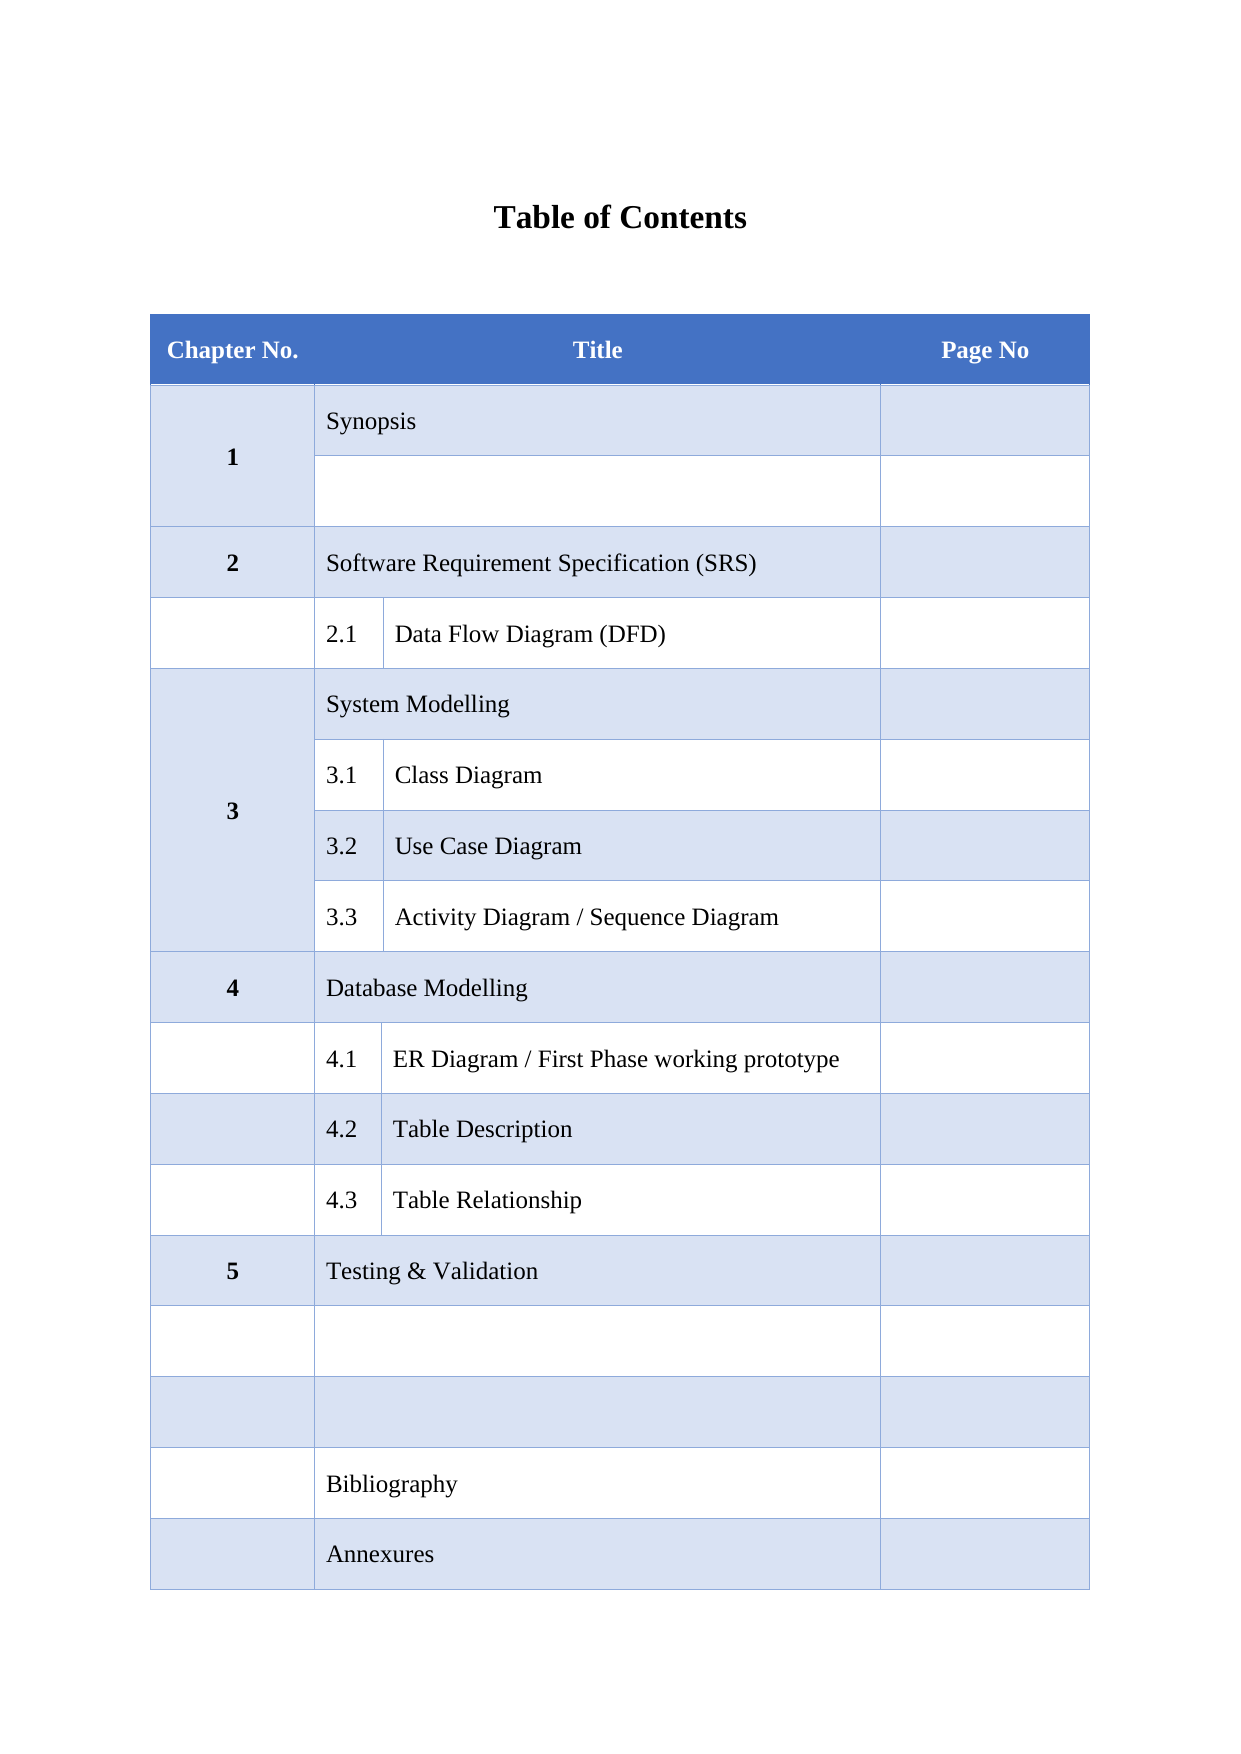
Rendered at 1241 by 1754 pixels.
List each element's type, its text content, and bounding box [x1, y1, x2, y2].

table_cell [881, 1165, 1089, 1234]
table_cell [151, 1094, 314, 1164]
table_cell 5 [151, 1236, 314, 1305]
table_cell [881, 811, 1089, 880]
table_header Title [315, 315, 880, 384]
table_cell [881, 740, 1089, 809]
table_cell [881, 1519, 1089, 1589]
table_cell 1 [151, 386, 314, 526]
table_cell Synopsis [315, 386, 880, 455]
table_cell [881, 1377, 1089, 1447]
table_cell [151, 1165, 314, 1234]
table_cell [881, 1448, 1089, 1518]
table_cell ER Diagram / First Phase working prototype [382, 1023, 880, 1093]
table_cell [881, 1236, 1089, 1305]
table_cell 2 [151, 527, 314, 597]
table_cell [151, 1519, 314, 1589]
table_cell [881, 1023, 1089, 1093]
table_cell [151, 1023, 314, 1093]
table_cell [151, 1448, 314, 1518]
table_cell 4.2 [315, 1094, 381, 1164]
table_header Chapter No. [151, 315, 314, 384]
table_cell [315, 1306, 880, 1376]
table_cell [881, 1306, 1089, 1376]
table_cell Testing & Validation [315, 1236, 880, 1305]
table_cell Activity Diagram / Sequence Diagram [384, 881, 880, 951]
table_cell 3.1 [315, 740, 383, 809]
table_cell 3.3 [315, 881, 383, 951]
table_cell [881, 386, 1089, 455]
table_cell [881, 952, 1089, 1022]
table_cell 2.1 [315, 598, 383, 668]
table_cell [881, 456, 1089, 526]
table_cell Class Diagram [384, 740, 880, 809]
table_cell [151, 598, 314, 668]
table_cell Data Flow Diagram (DFD) [384, 598, 880, 668]
table_cell [315, 456, 880, 526]
table_cell [881, 598, 1089, 668]
table_cell Database Modelling [315, 952, 880, 1022]
table_cell Table Description [382, 1094, 880, 1164]
table_cell System Modelling [315, 669, 880, 739]
table_header Page No [881, 315, 1089, 384]
table_cell 3.2 [315, 811, 383, 880]
table_cell Annexures [315, 1519, 880, 1589]
table_cell [151, 1377, 314, 1447]
table_cell Table Relationship [382, 1165, 880, 1234]
table_cell 4 [151, 952, 314, 1022]
table_cell [315, 1377, 880, 1447]
table_cell 4.1 [315, 1023, 381, 1093]
table_cell 3 [151, 669, 314, 951]
table_cell [881, 881, 1089, 951]
table_cell [881, 527, 1089, 597]
text Table of Contents [150, 198, 1090, 236]
table_cell [151, 1306, 314, 1376]
table_cell Use Case Diagram [384, 811, 880, 880]
table_cell 4.3 [315, 1165, 381, 1234]
table_cell [881, 1094, 1089, 1164]
table_cell Bibliography [315, 1448, 880, 1518]
table_cell [881, 669, 1089, 739]
table_cell Software Requirement Specification (SRS) [315, 527, 880, 597]
